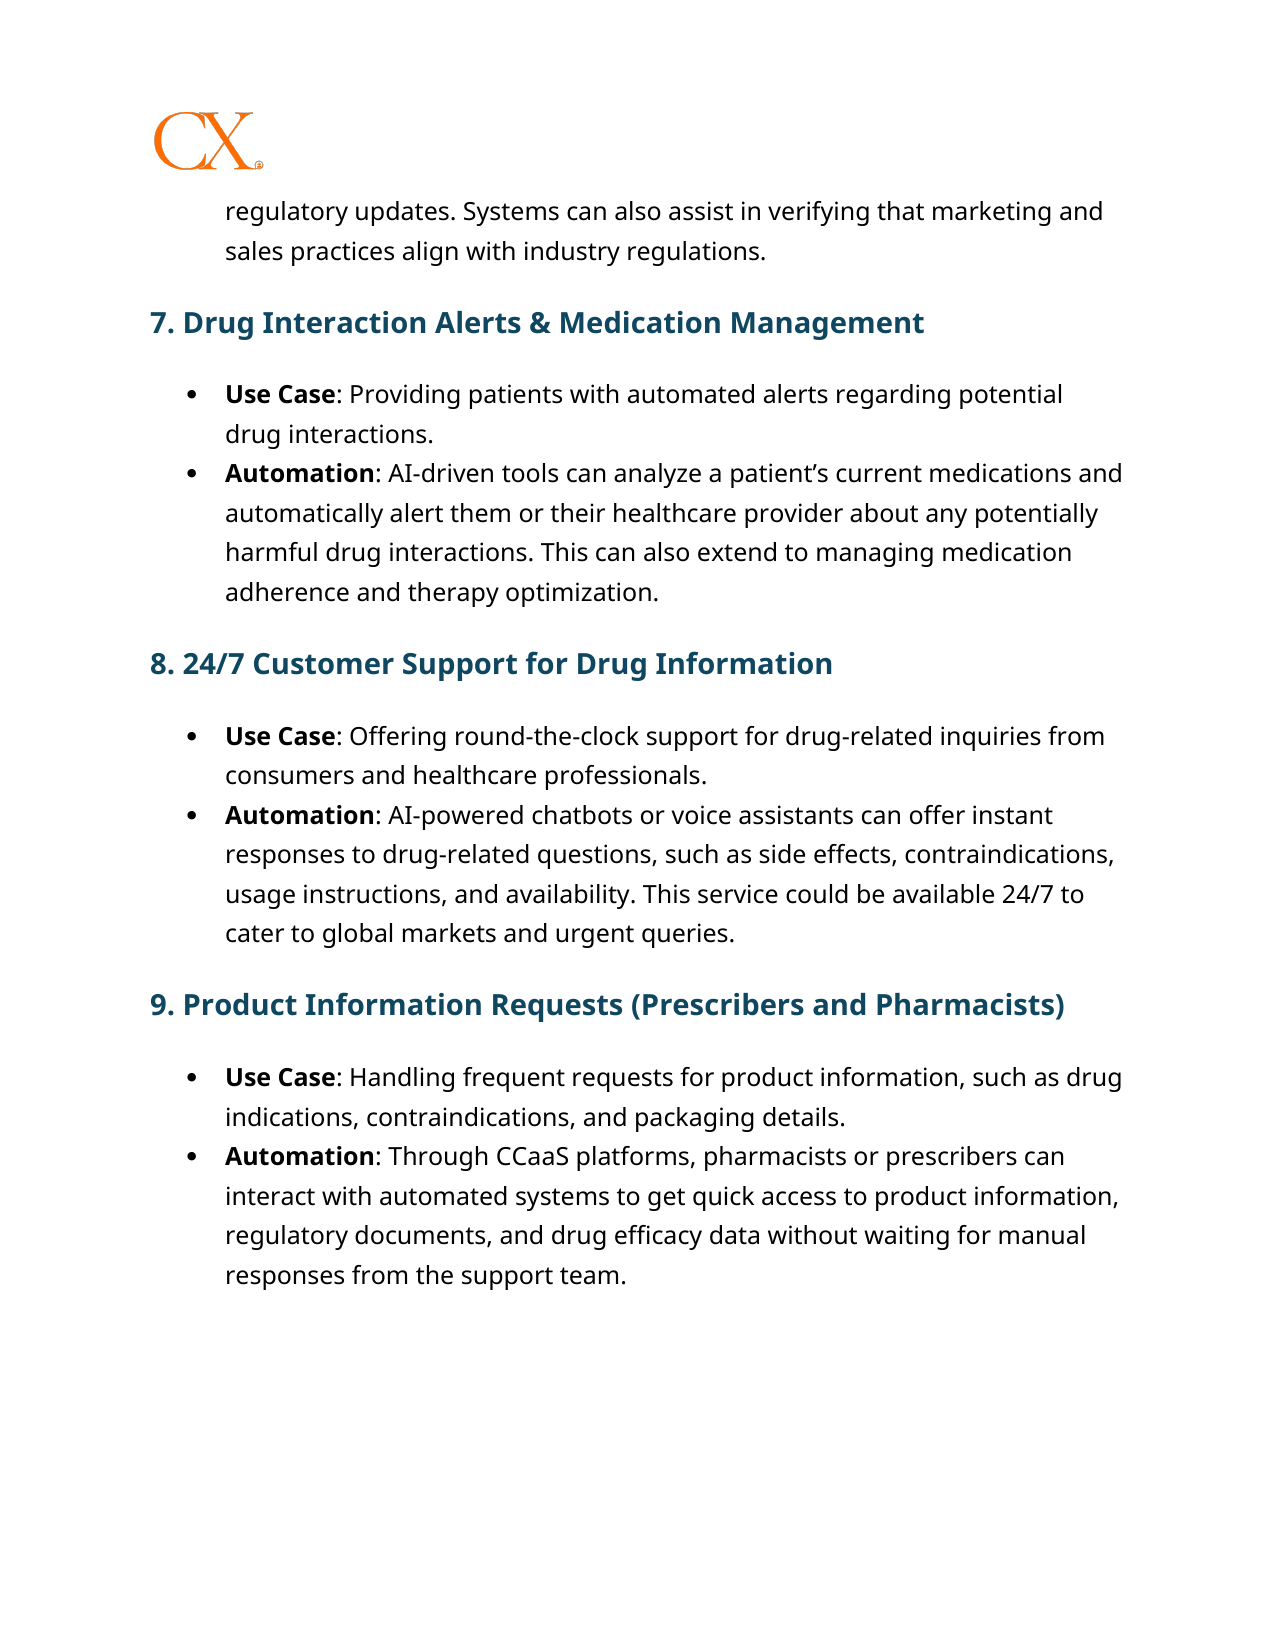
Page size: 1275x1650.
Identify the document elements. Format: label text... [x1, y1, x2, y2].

subtitle 9. Product Information Requests (Prescribers and Pharmacists) [150, 985, 1125, 1024]
list Use Case: Offering round-the-clock support for drug-related inquiries from consumers and healthcare professionals. [187, 718, 1125, 792]
subtitle 8. 24/7 Customer Support for Drug Information [150, 643, 1125, 683]
list Automation: AI-powered chatbots or voice assistants can offer instant responses to drug-related questions, such as side effects, contraindications, usage instructions, and availability. This service could be available 24/7 to cater to global markets and urgent queries. [187, 797, 1125, 950]
picture [150, 75, 269, 194]
subtitle 7. Drug Interaction Alerts & Medication Management [150, 302, 1125, 342]
list Use Case: Providing patients with automated alerts regarding potential drug interactions. [187, 377, 1125, 451]
list Automation: AI-driven tools can analyze a patient’s current medications and automatically alert them or their healthcare provider about any potentially harmful drug interactions. This can also extend to managing medication adherence and therapy optimization. [187, 456, 1125, 609]
list Automation: Through CCaaS platforms, pharmacists or prescribers can interact with automated systems to get quick access to product information, regulatory documents, and drug efficacy data without waiting for manual responses from the support team. [187, 1139, 1125, 1291]
list Use Case: Handling frequent requests for product information, such as drug indications, contraindications, and packaging details. [187, 1060, 1125, 1133]
